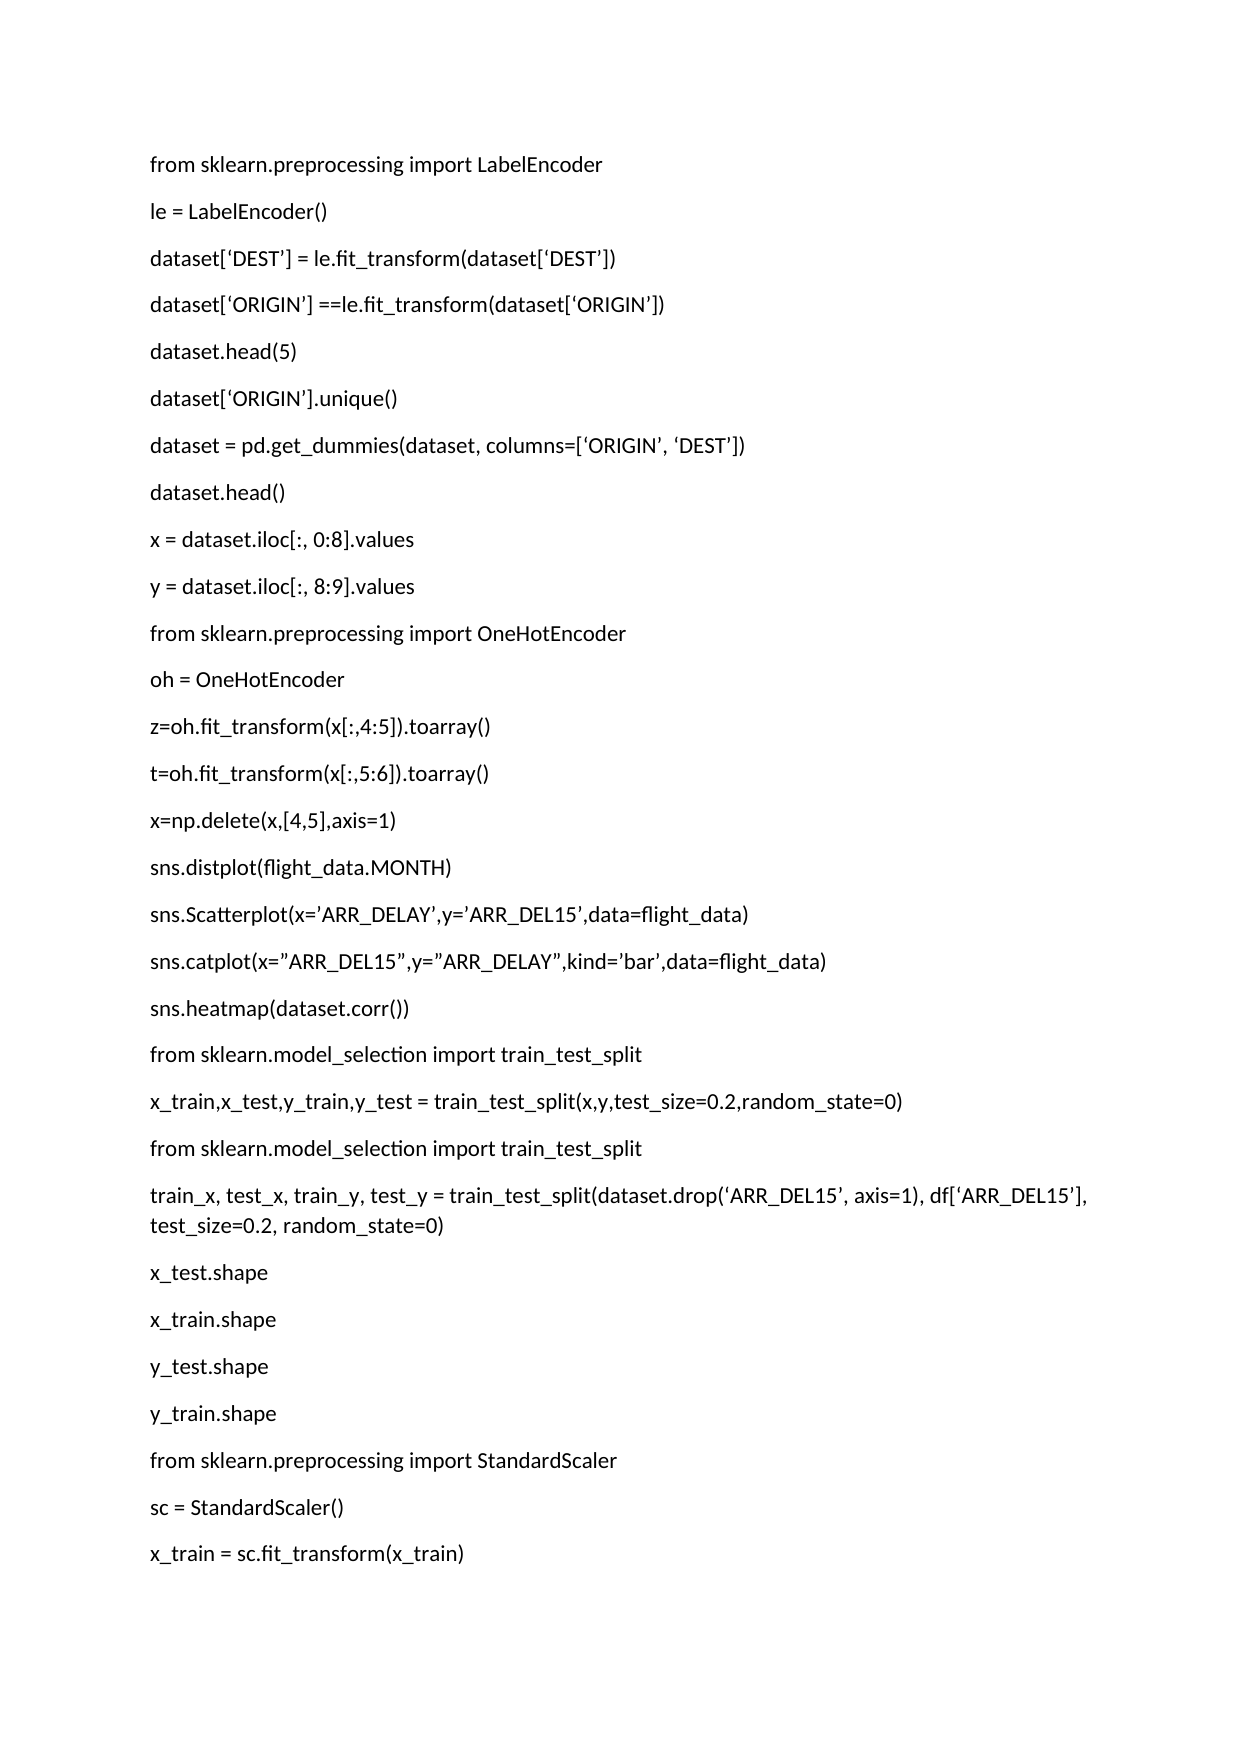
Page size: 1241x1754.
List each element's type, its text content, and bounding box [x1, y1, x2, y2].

text t=oh.fit_transform(x[:,5:6]).toarray() [150, 759, 1090, 787]
text dataset[‘DEST’] = le.fit_transform(dataset[‘DEST’]) [150, 244, 1090, 272]
text dataset[‘ORIGIN’] ==le.fit_transform(dataset[‘ORIGIN’]) [150, 291, 1090, 319]
text sns.heatmap(dataset.corr()) [150, 994, 1090, 1022]
text from sklearn.model_selection import train_test_split [150, 1041, 1090, 1069]
text x = dataset.iloc[:, 0:8].values [150, 525, 1090, 553]
text from sklearn.preprocessing import OneHotEncoder [150, 619, 1090, 647]
text x_train,x_test,y_train,y_test = train_test_split(x,y,test_size=0.2,random_state=0) [150, 1087, 1090, 1116]
text from sklearn.preprocessing import LabelEncoder [150, 150, 1090, 178]
text le = LabelEncoder() [150, 197, 1090, 225]
text oh = OneHotEncoder [150, 666, 1090, 694]
text from sklearn.preprocessing import StandardScaler [150, 1446, 1090, 1474]
text dataset[‘ORIGIN’].unique() [150, 384, 1090, 412]
text x_train = sc.fit_transform(x_train) [150, 1539, 1090, 1568]
text sns.catplot(x=”ARR_DEL15”,y=”ARR_DELAY”,kind=’bar’,data=flight_data) [150, 947, 1090, 975]
text sc = StandardScaler() [150, 1493, 1090, 1521]
text dataset.head(5) [150, 337, 1090, 366]
text train_x, test_x, train_y, test_y = train_test_split(dataset.drop(‘ARR_DEL15’, axis=1), df[‘ARR_DEL15’], test_size=0.2, random_state=0) [150, 1181, 1090, 1239]
text y_train.shape [150, 1399, 1090, 1427]
text dataset.head() [150, 478, 1090, 506]
text z=oh.fit_transform(x[:,4:5]).toarray() [150, 712, 1090, 741]
text y_test.shape [150, 1352, 1090, 1380]
text x=np.delete(x,[4,5],axis=1) [150, 806, 1090, 834]
text x_train.shape [150, 1305, 1090, 1333]
text x_test.shape [150, 1258, 1090, 1286]
text y = dataset.iloc[:, 8:9].values [150, 572, 1090, 600]
text from sklearn.model_selection import train_test_split [150, 1134, 1090, 1162]
text sns.Scatterplot(x=’ARR_DELAY’,y=’ARR_DEL15’,data=flight_data) [150, 900, 1090, 928]
text dataset = pd.get_dummies(dataset, columns=[‘ORIGIN’, ‘DEST’]) [150, 431, 1090, 459]
text sns.distplot(flight_data.MONTH) [150, 853, 1090, 881]
